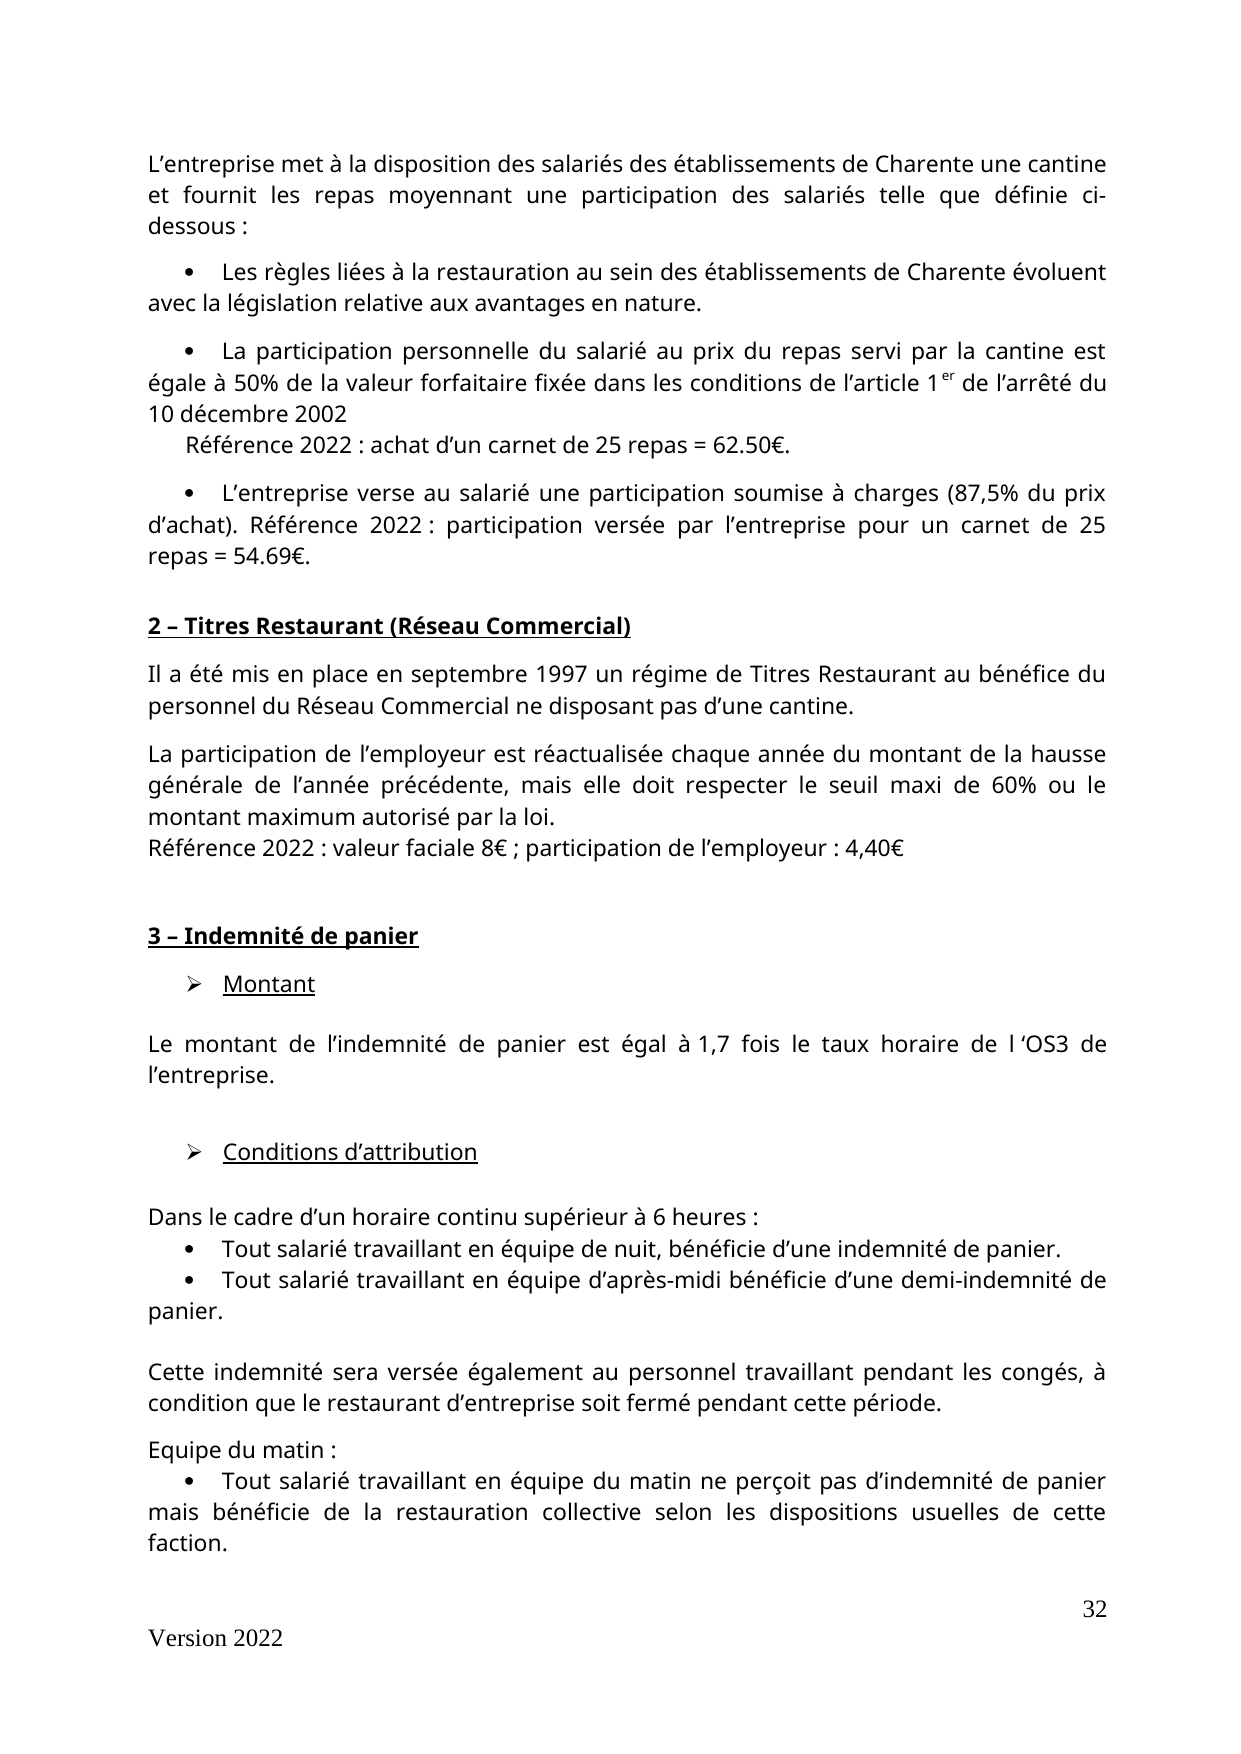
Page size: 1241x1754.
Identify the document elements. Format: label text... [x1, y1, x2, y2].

list L’entreprise verse au salarié une participation soumise à charges (87,5% du prix d’achat). Référence 2022 : participation versée par l’entreprise pour un carnet de 25 repas = 54.69€. [148, 477, 1107, 571]
subtitle Montant [185, 968, 1107, 999]
text Cette indemnité sera versée également au personnel travaillant pendant les congés, à condition que le restaurant d’entreprise soit fermé pendant cette période. [148, 1356, 1107, 1418]
text Il a été mis en place en septembre 1997 un régime de Titres Restaurant au bénéfice du personnel du Réseau Commercial ne disposant pas d’une cantine. [148, 658, 1107, 721]
text Le montant de l’indemnité de panier est égal à 1,7 fois le taux horaire de l ‘OS3 de l’entreprise. [148, 1028, 1107, 1091]
list Tout salarié travaillant en équipe d’après-midi bénéficie d’une demi-indemnité de panier. [148, 1264, 1107, 1326]
list Tout salarié travaillant en équipe de nuit, bénéficie d’une indemnité de panier. [148, 1232, 1107, 1264]
text Référence 2022 : valeur faciale 8€ ; participation de l’employeur : 4,40€ [148, 832, 1107, 863]
list Tout salarié travaillant en équipe du matin ne perçoit pas d’indemnité de panier mais bénéficie de la restauration collective selon les dispositions usuelles de cette faction. [148, 1465, 1107, 1559]
text Référence 2022 : achat d’un carnet de 25 repas = 62.50€. [148, 429, 1107, 460]
list Les règles liées à la restauration au sein des établissements de Charente évoluent avec la législation relative aux avantages en nature. [148, 256, 1107, 318]
text 3 – Indemnité de panier [148, 920, 1107, 951]
text Equipe du matin : [148, 1434, 1107, 1465]
subtitle Conditions d’attribution [185, 1136, 1107, 1167]
text L’entreprise met à la disposition des salariés des établissements de Charente une cantine et fournit les repas moyennant une participation des salariés telle que définie ci-dessous : [148, 148, 1107, 241]
list La participation personnelle du salarié au prix du repas servi par la cantine est égale à 50% de la valeur forfaitaire fixée dans les conditions de l’article 1er de l’arrêté du 10 décembre 2002 [148, 335, 1107, 429]
text 2 – Titres Restaurant (Réseau Commercial) [148, 610, 1107, 642]
text La participation de l’employeur est réactualisée chaque année du montant de la hausse générale de l’année précédente, mais elle doit respecter le seuil maxi de 60% ou le montant maximum autorisé par la loi. [148, 738, 1107, 832]
text Dans le cadre d’un horaire continu supérieur à 6 heures : [148, 1201, 1107, 1232]
